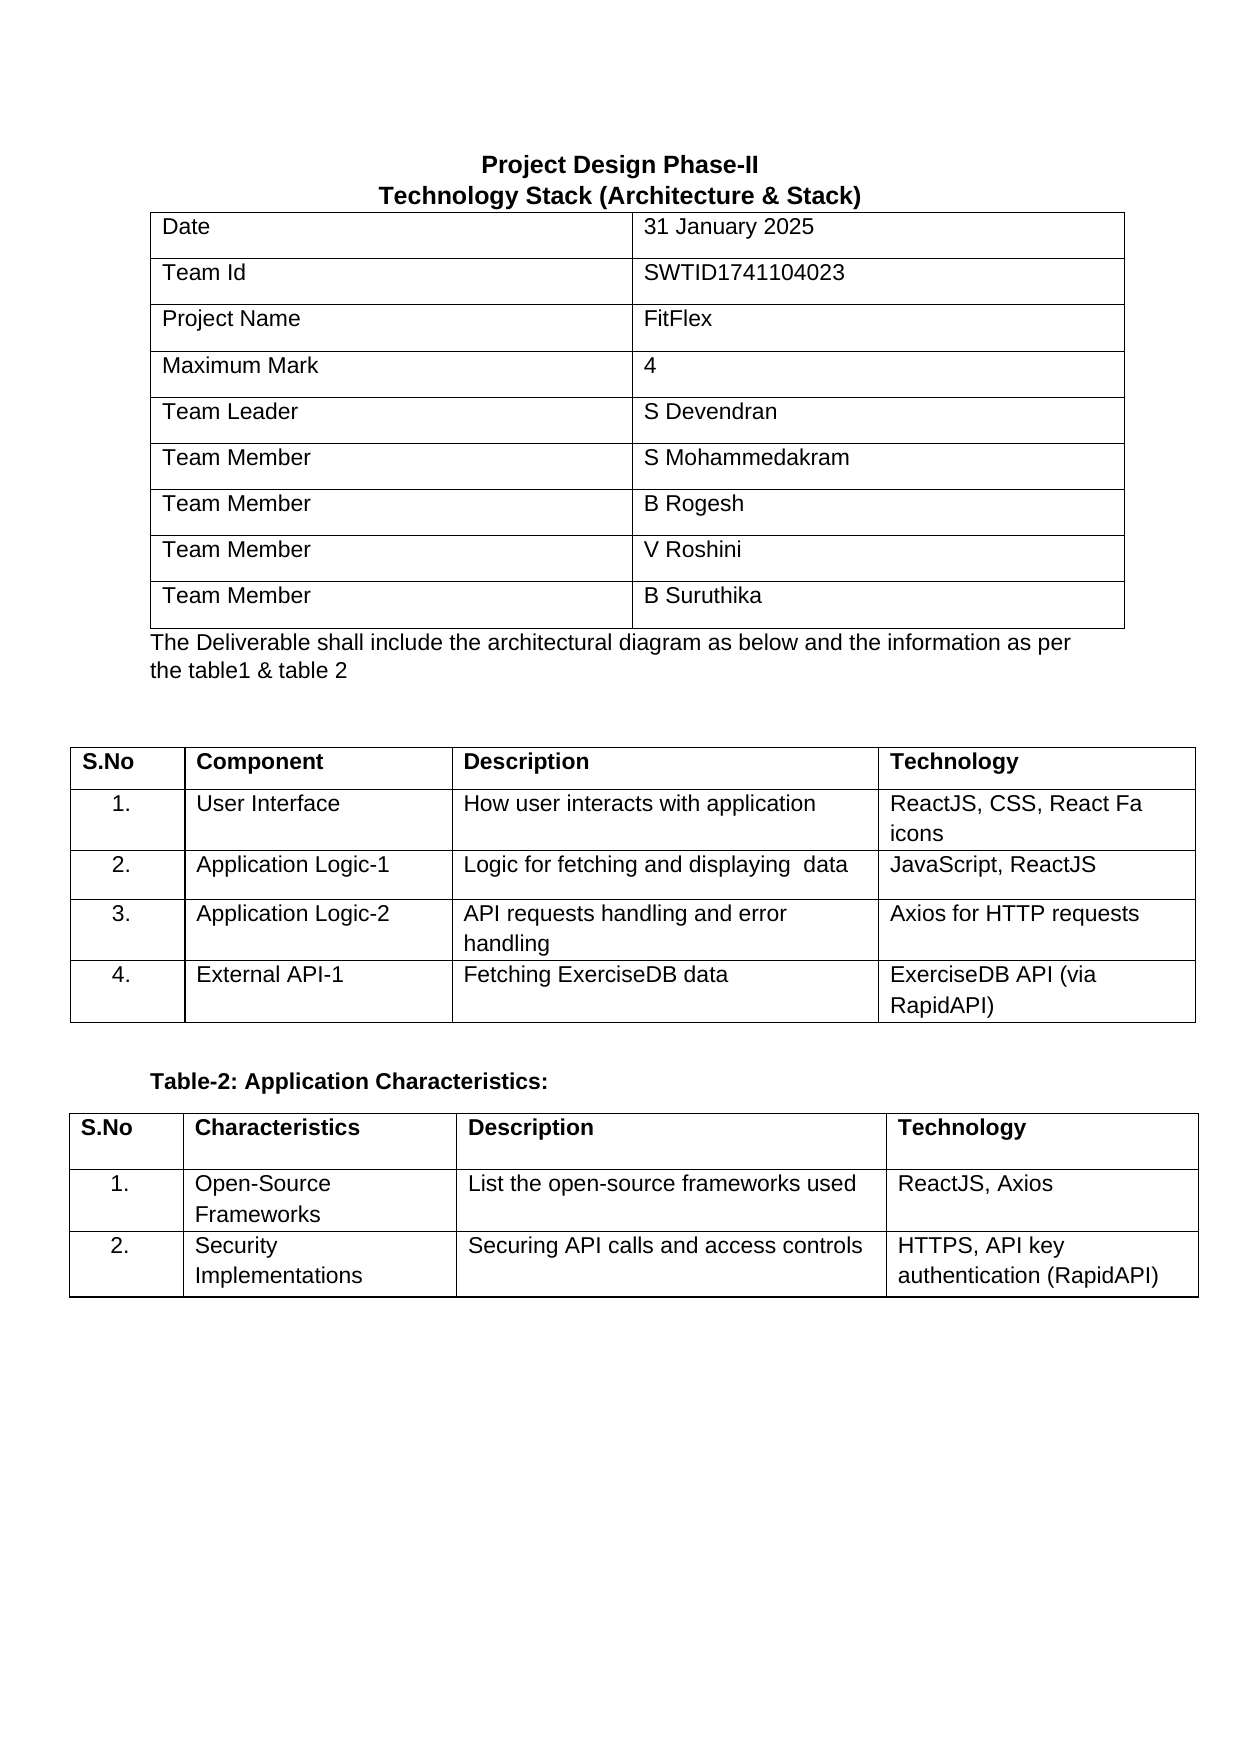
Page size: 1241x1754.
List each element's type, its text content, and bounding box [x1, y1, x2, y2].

table_cell [71, 790, 184, 850]
table_cell V Roshini [633, 536, 1124, 581]
table_header Description [453, 748, 878, 788]
table_cell B Suruthika [633, 582, 1124, 627]
table_cell S Mohammedakram [633, 444, 1124, 489]
table_header 31 January 2025 [633, 213, 1124, 258]
table_cell API requests handling and error handling [453, 900, 878, 960]
table_cell Team Member [151, 582, 632, 627]
text Technology Stack (Architecture & Stack) [150, 181, 1090, 210]
table_cell SWTID1741104023 [633, 259, 1124, 304]
text Table-2: Application Characteristics: [150, 1068, 1090, 1094]
table_cell ExerciseDB API (via RapidAPI) [879, 961, 1195, 1022]
table_cell How user interacts with application [453, 790, 878, 850]
table_header Description [457, 1114, 886, 1169]
table_cell HTTPS, API key authentication (RapidAPI) [887, 1232, 1198, 1296]
table_cell JavaScript, ReactJS [879, 851, 1195, 899]
table_header S.No [71, 748, 184, 788]
table_cell [70, 1232, 183, 1296]
table_cell 4 [633, 352, 1124, 397]
table_cell Team Member [151, 490, 632, 535]
text The Deliverable shall include the architectural diagram as below and the information as per the table1 & table 2 [150, 629, 1090, 683]
table_cell Security Implementations [184, 1232, 456, 1296]
table_cell Fetching ExerciseDB data [453, 961, 878, 1022]
table_cell Team Leader [151, 398, 632, 443]
table_header Component [186, 748, 452, 788]
table_cell User Interface [186, 790, 452, 850]
table_cell ReactJS, CSS, React Fa icons [879, 790, 1195, 850]
table_header Technology [879, 748, 1195, 788]
text Project Design Phase-II [150, 150, 1090, 179]
table_cell Project Name [151, 305, 632, 351]
table_cell [70, 1170, 183, 1231]
table_cell Team Member [151, 536, 632, 581]
table_header Date [151, 213, 632, 258]
table_cell [71, 900, 184, 960]
table_cell S Devendran [633, 398, 1124, 443]
table_cell Team Id [151, 259, 632, 304]
table_header S.No [70, 1114, 183, 1169]
table_cell Logic for fetching and displaying data [453, 851, 878, 899]
table_header Characteristics [184, 1114, 456, 1169]
table_cell Maximum Mark [151, 352, 632, 397]
table_cell Application Logic-1 [186, 851, 452, 899]
table_cell Team Member [151, 444, 632, 489]
table_cell Axios for HTTP requests [879, 900, 1195, 960]
table_cell [71, 961, 184, 1022]
table_cell FitFlex [633, 305, 1124, 351]
table_cell External API-1 [186, 961, 452, 1022]
table_cell B Rogesh [633, 490, 1124, 535]
table_cell Securing API calls and access controls [457, 1232, 886, 1296]
table_header Technology [887, 1114, 1198, 1169]
table_cell ReactJS, Axios [887, 1170, 1198, 1231]
table_cell Open-Source Frameworks [184, 1170, 456, 1231]
table_cell [71, 851, 184, 899]
table_cell Application Logic-2 [186, 900, 452, 960]
table_cell List the open-source frameworks used [457, 1170, 886, 1231]
